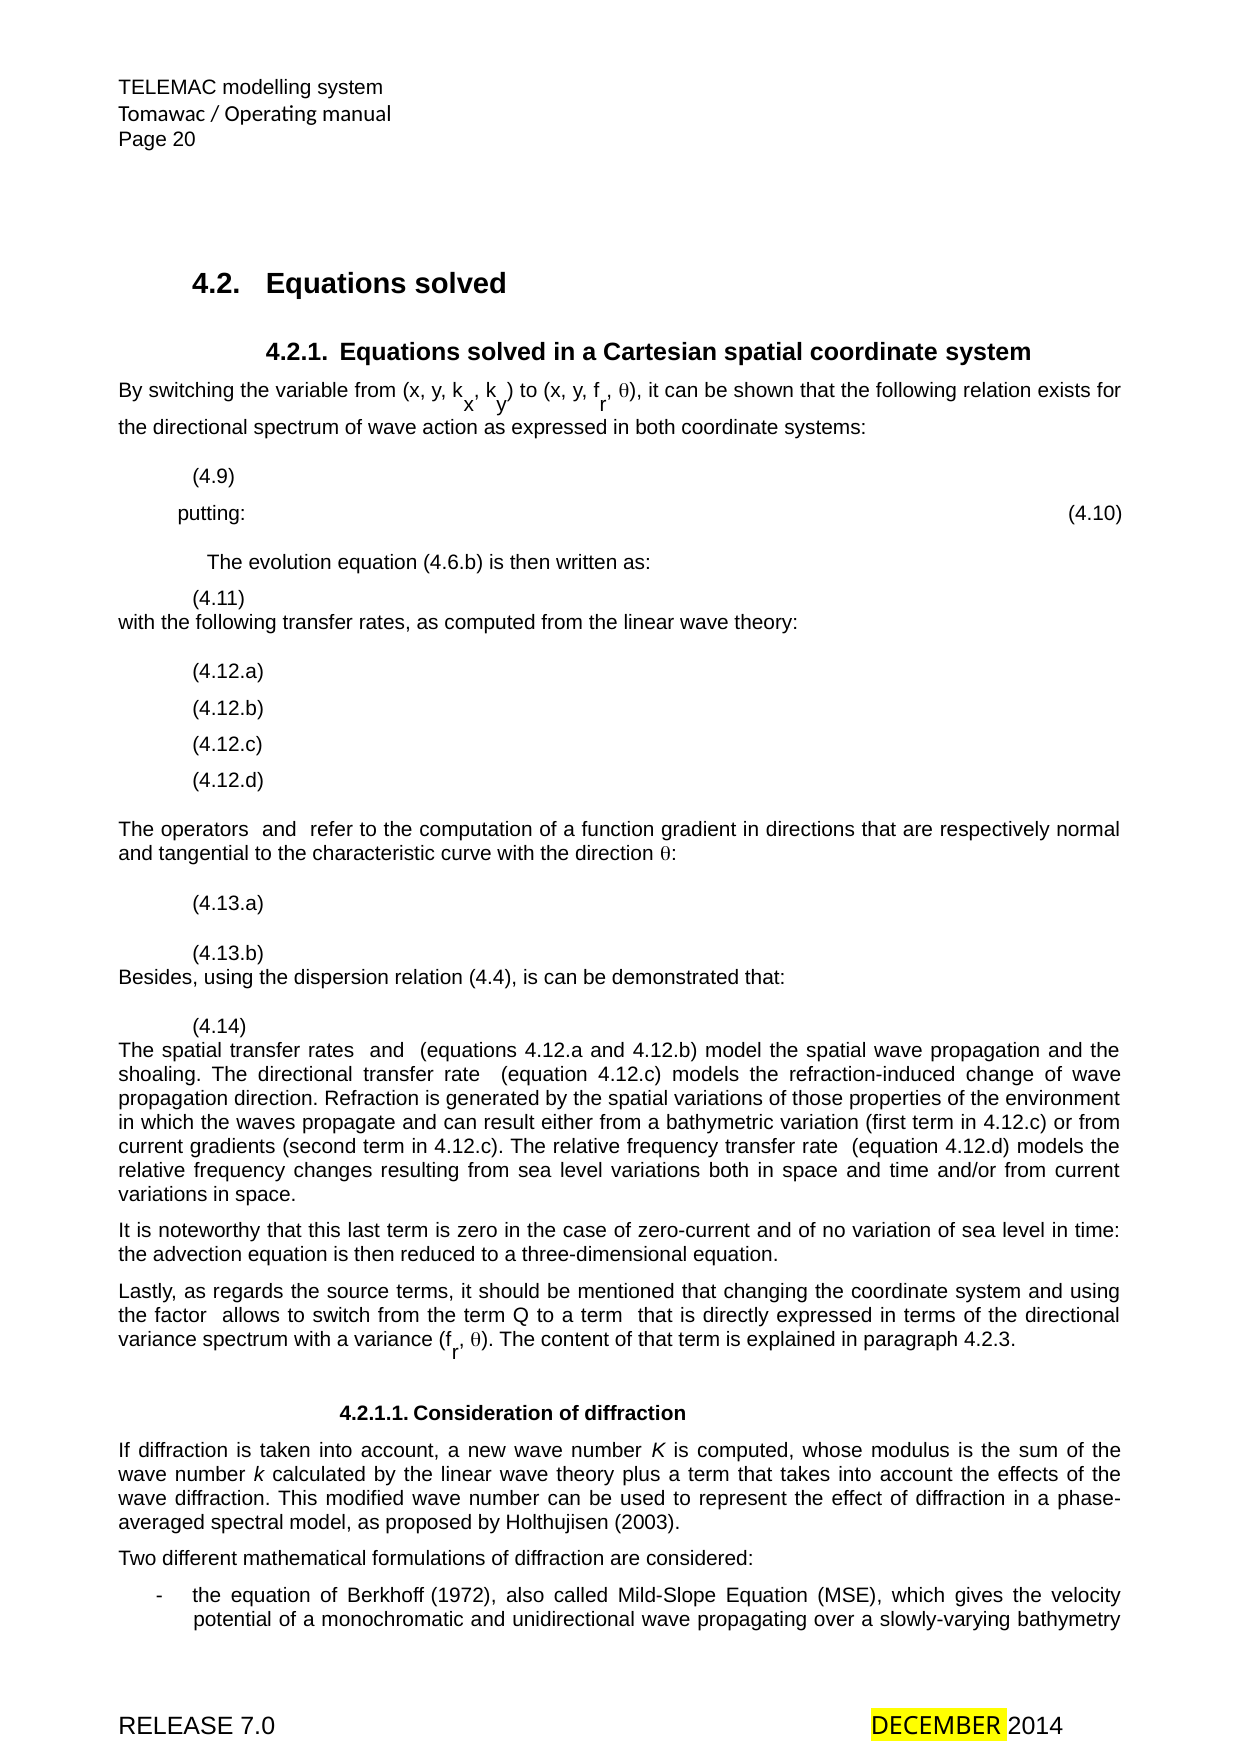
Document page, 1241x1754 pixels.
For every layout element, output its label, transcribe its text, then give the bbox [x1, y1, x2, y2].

text (4.9) [118, 464, 1122, 488]
text (4.13.b) [118, 941, 1122, 965]
text (4.12.b) [118, 695, 1122, 719]
text If diffraction is taken into account, a new wave number K is computed, whose modulus is the sum of the wave number k calculated by the linear wave theory plus a term that takes into account the effects of the wave diffraction. This modified wave number can be used to represent the effect of diffraction in a phase-averaged spectral model, as proposed by Holthujisen (2003). [118, 1438, 1122, 1533]
list Equations solved [192, 266, 1122, 299]
text (4.11) [118, 586, 1122, 610]
text The operators and refer to the computation of a function gradient in directions that are respectively normal and tangential to the characteristic curve with the direction : [118, 817, 1122, 865]
text Besides, using the dispersion relation (4.4), is can be demonstrated that: [118, 965, 1122, 989]
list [156, 1582, 1122, 1630]
text (4.14) [118, 1014, 1122, 1038]
text (4.13.a) [118, 890, 1122, 929]
text Two different mathematical formulations of diffraction are considered: [118, 1546, 1122, 1570]
text Lastly, as regards the source terms, it should be mentioned that changing the coordinate system and using the factor allows to switch from the term Q to a term that is directly expressed in terms of the directional variance spectrum with a variance (fr, ). The content of that term is explained in paragraph 4.2.3. [118, 1279, 1122, 1364]
list Equations solved in a Cartesian spatial coordinate system [266, 337, 1122, 366]
text The evolution equation (4.6.b) is then written as: [148, 549, 1122, 573]
text The spatial transfer rates and (equations 4.12.a and 4.12.b) model the spatial wave propagation and the shoaling. The directional transfer rate (equation 4.12.c) models the refraction-induced change of wave propagation direction. Refraction is generated by the spatial variations of those properties of the environment in which the waves propagate and can result either from a bathymetric variation (first term in 4.12.c) or from current gradients (second term in 4.12.c). The relative frequency transfer rate (equation 4.12.d) models the relative frequency changes resulting from sea level variations both in space and time and/or from current variations in space. [118, 1038, 1122, 1206]
text putting: (4.10) [118, 501, 1122, 524]
text By switching the variable from (x, y, kx, ky) to (x, y, fr, ), it can be shown that the following relation exists for the directional spectrum of wave action as expressed in both coordinate systems: [118, 378, 1122, 439]
text It is noteworthy that this last term is zero in the case of zero-current and of no variation of sea level in time: the advection equation is then reduced to a three-dimensional equation. [118, 1218, 1122, 1266]
text (4.12.a) [118, 659, 1122, 683]
text with the following transfer rates, as computed from the linear wave theory: [118, 610, 1122, 634]
text (4.12.d) [118, 768, 1122, 792]
text (4.12.c) [118, 732, 1122, 756]
list Consideration of diffraction [339, 1401, 1122, 1425]
